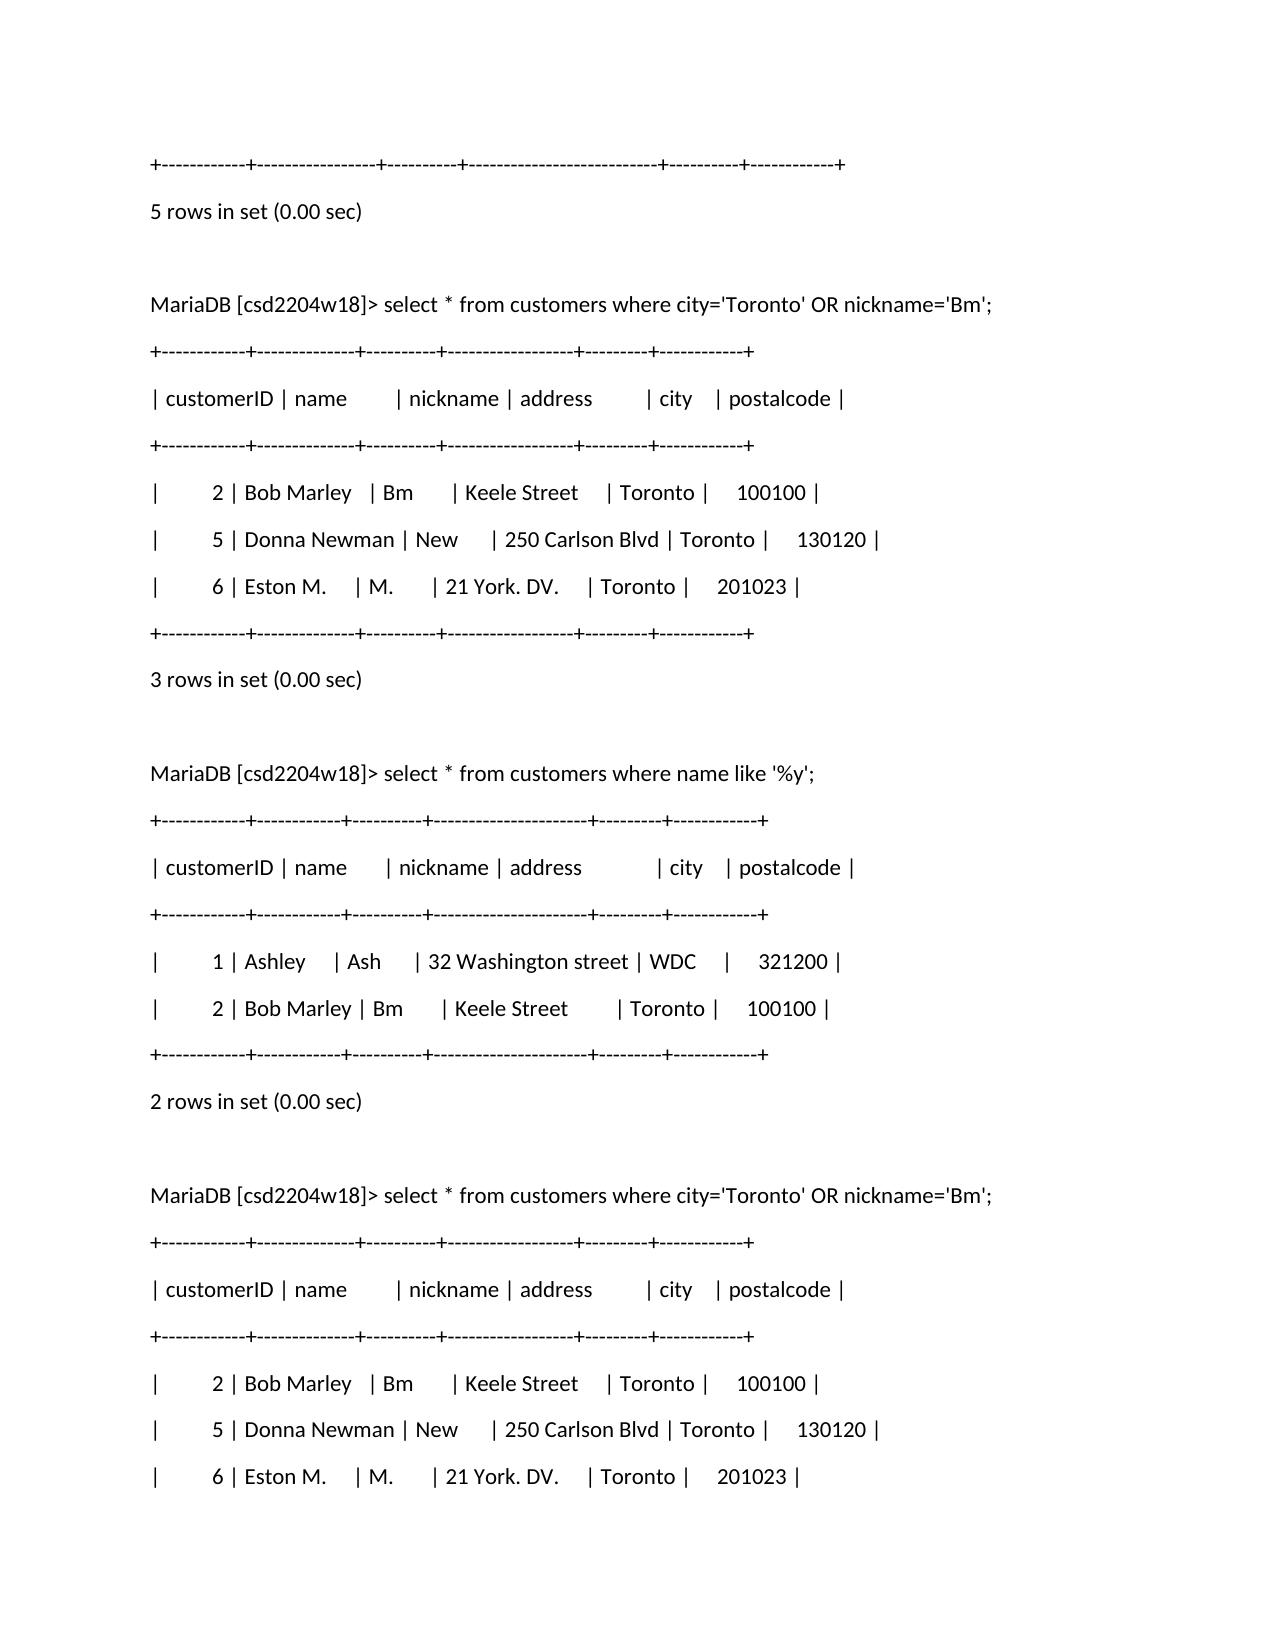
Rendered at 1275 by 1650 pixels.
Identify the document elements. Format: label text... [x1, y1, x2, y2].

text MariaDB [csd2204w18]> select * from customers where name like '%y'; [150, 759, 1125, 787]
text +------------+--------------+----------+------------------+---------+------------+ [150, 431, 1125, 459]
text 3 rows in set (0.00 sec) [150, 666, 1125, 694]
text 2 rows in set (0.00 sec) [150, 1087, 1125, 1116]
text +------------+------------+----------+----------------------+---------+------------+ [150, 806, 1125, 834]
text +------------+--------------+----------+------------------+---------+------------+ [150, 1228, 1125, 1256]
text | customerID | name | nickname | address | city | postalcode | [150, 1275, 1125, 1303]
text | 2 | Bob Marley | Bm | Keele Street | Toronto | 100100 | [150, 478, 1125, 506]
text | customerID | name | nickname | address | city | postalcode | [150, 853, 1125, 881]
text | 5 | Donna Newman | New | 250 Carlson Blvd | Toronto | 130120 | [150, 525, 1125, 553]
text +------------+--------------+----------+------------------+---------+------------+ [150, 619, 1125, 647]
text 5 rows in set (0.00 sec) [150, 197, 1125, 225]
text | 2 | Bob Marley | Bm | Keele Street | Toronto | 100100 | [150, 1369, 1125, 1397]
text +------------+--------------+----------+------------------+---------+------------+ [150, 337, 1125, 366]
text +------------+------------+----------+----------------------+---------+------------+ [150, 900, 1125, 928]
text | 6 | Eston M. | M. | 21 York. DV. | Toronto | 201023 | [150, 572, 1125, 600]
text | 5 | Donna Newman | New | 250 Carlson Blvd | Toronto | 130120 | [150, 1416, 1125, 1444]
text MariaDB [csd2204w18]> select * from customers where city='Toronto' OR nickname='Bm'; [150, 291, 1125, 319]
text +------------+------------+----------+----------------------+---------+------------+ [150, 1041, 1125, 1069]
text | 6 | Eston M. | M. | 21 York. DV. | Toronto | 201023 | [150, 1462, 1125, 1491]
text +------------+-----------------+----------+---------------------------+----------+------------+ [150, 150, 1125, 178]
text | 1 | Ashley | Ash | 32 Washington street | WDC | 321200 | [150, 947, 1125, 975]
text | customerID | name | nickname | address | city | postalcode | [150, 384, 1125, 412]
text +------------+--------------+----------+------------------+---------+------------+ [150, 1322, 1125, 1350]
text MariaDB [csd2204w18]> select * from customers where city='Toronto' OR nickname='Bm'; [150, 1181, 1125, 1209]
text | 2 | Bob Marley | Bm | Keele Street | Toronto | 100100 | [150, 994, 1125, 1022]
